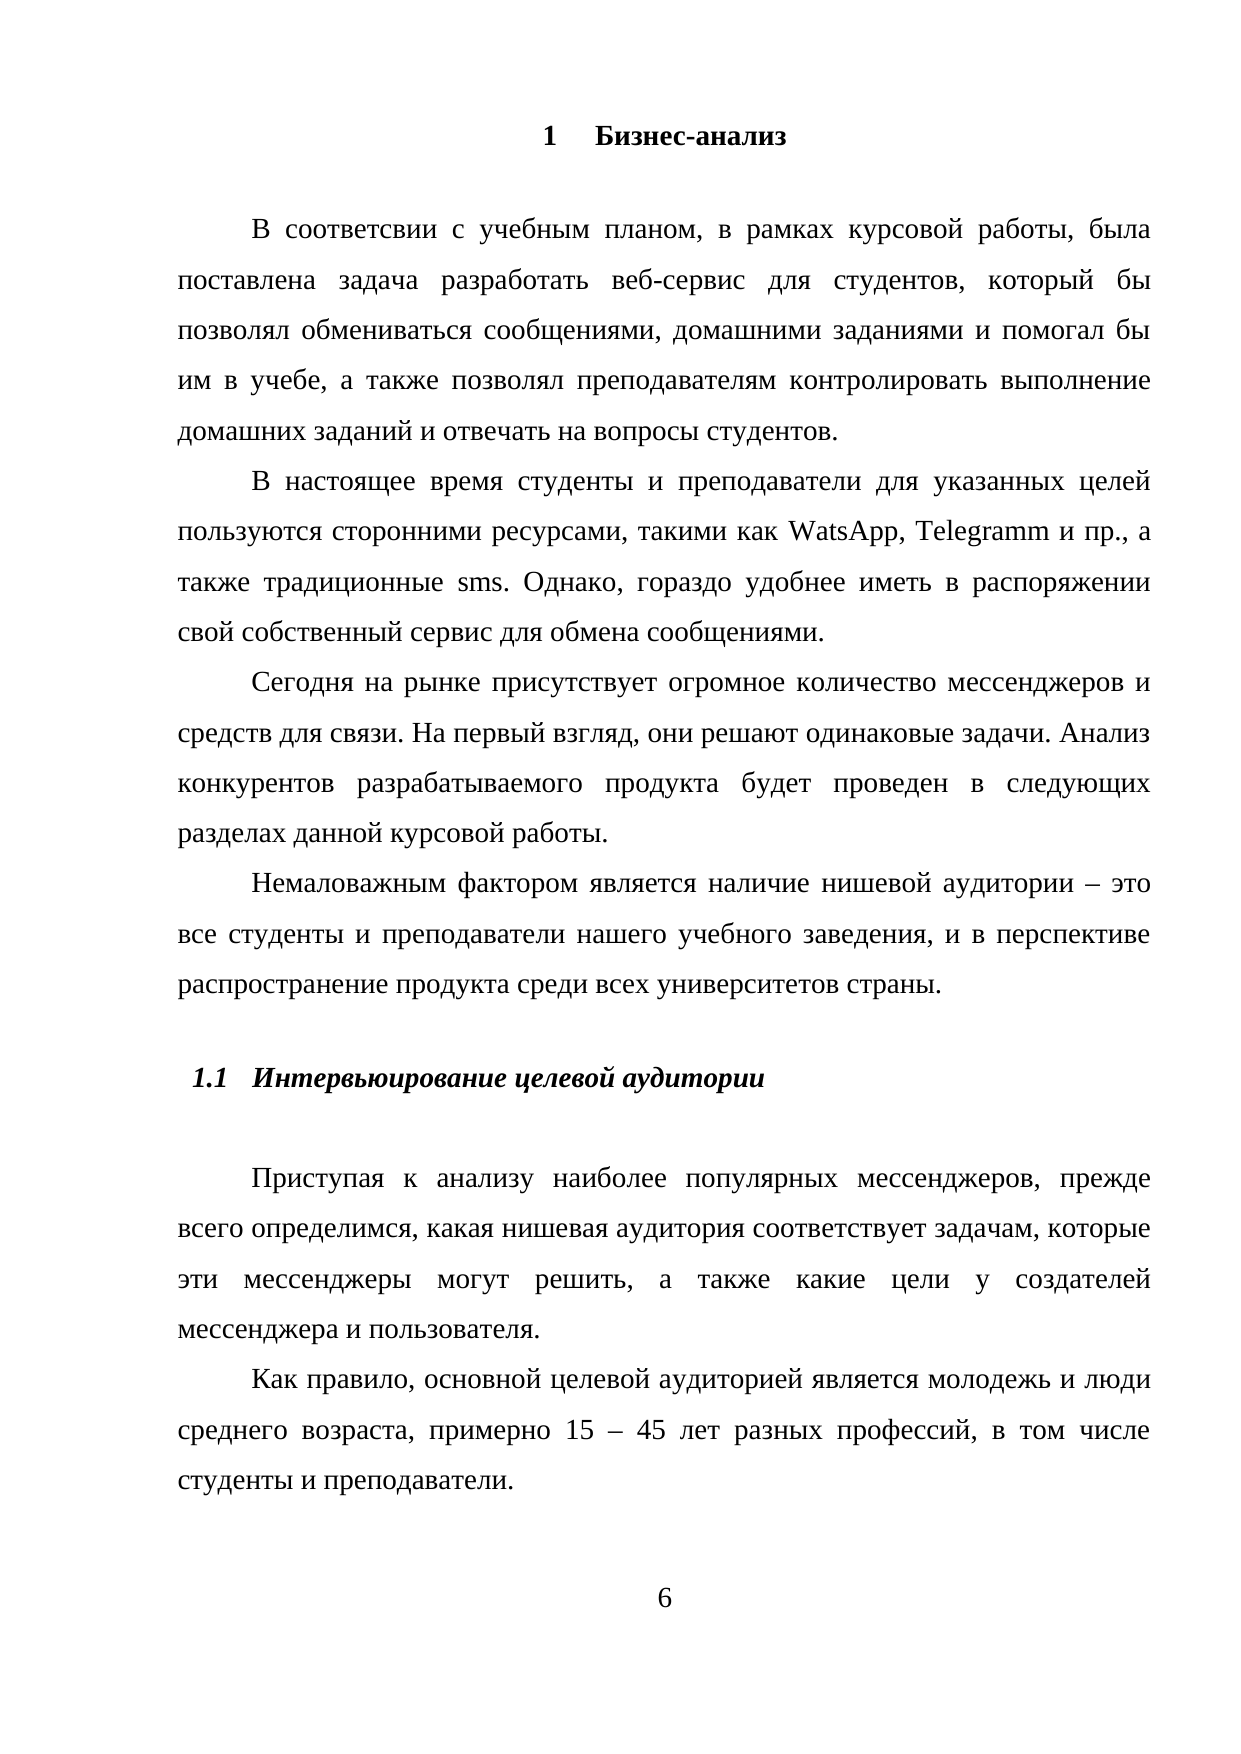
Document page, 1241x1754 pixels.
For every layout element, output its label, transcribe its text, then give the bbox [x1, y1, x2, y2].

text Немаловажным фактором является наличие нишевой аудитории – это все студенты и преподаватели нашего учебного заведения, и в перспективе распространение продукта среди всех университетов страны. [177, 866, 1152, 1000]
subtitle Интервьюирование целевой аудитории [192, 1060, 1152, 1093]
text В соответсвии с учебным планом, в рамках курсовой работы, была поставлена задача разработать веб-сервис для студентов, который бы позволял обмениваться сообщениями, домашними заданиями и помогал бы им в учебе, а также позволял преподавателям контролировать выполнение домашних заданий и отвечать на вопросы студентов. [177, 212, 1152, 446]
text Приступая к анализу наиболее популярных мессенджеров, прежде всего определимся, какая нишевая аудитория соответствует задачам, которые эти мессенджеры могут решить, а также какие цели у создателей мессенджера и пользователя. [177, 1160, 1152, 1345]
text Сегодня на рынке присутствует огромное количество мессенджеров и средств для связи. На первый взгляд, они решают одинаковые задачи. Анализ конкурентов разрабатываемого продукта будет проведен в следующих разделах данной курсовой работы. [177, 664, 1152, 849]
text В настоящее время студенты и преподаватели для указанных целей пользуются сторонними ресурсами, такими как WatsApp, Telegramm и пр., а также традиционные sms. Однако, гораздо удобнее иметь в распоряжении свой собственный сервис для обмена сообщениями. [177, 463, 1152, 648]
text Как правило, основной целевой аудиторией является молодежь и люди среднего возраста, примерно 15 – 45 лет разных профессий, в том числе студенты и преподаватели. [177, 1362, 1152, 1496]
subtitle Бизнес-анализ [177, 118, 1152, 152]
